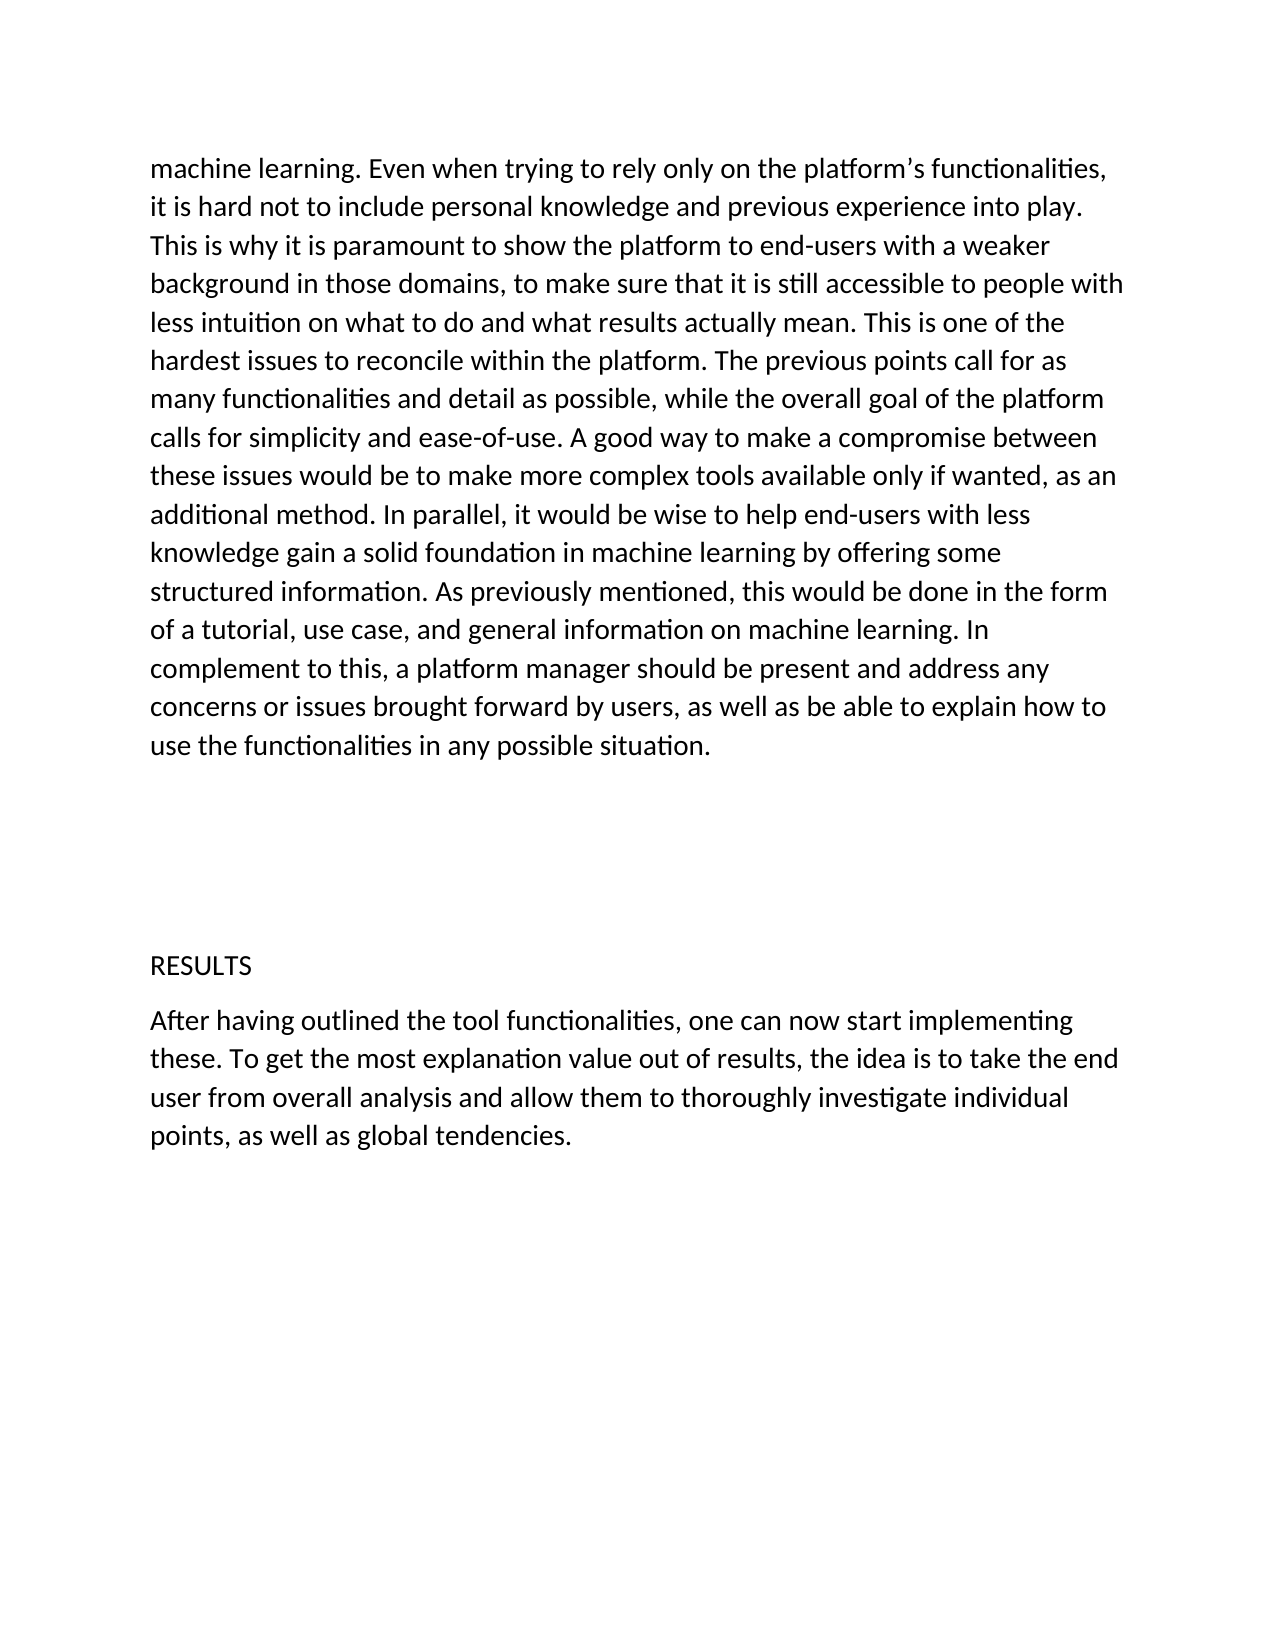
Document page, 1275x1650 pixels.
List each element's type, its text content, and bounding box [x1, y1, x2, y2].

text RESULTS [150, 947, 1125, 983]
text After having outlined the tool functionalities, one can now start implementing these. To get the most explanation value out of results, the idea is to take the end user from overall analysis and allow them to thoroughly investigate individual points, as well as global tendencies. [150, 1002, 1125, 1153]
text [150, 150, 1125, 762]
